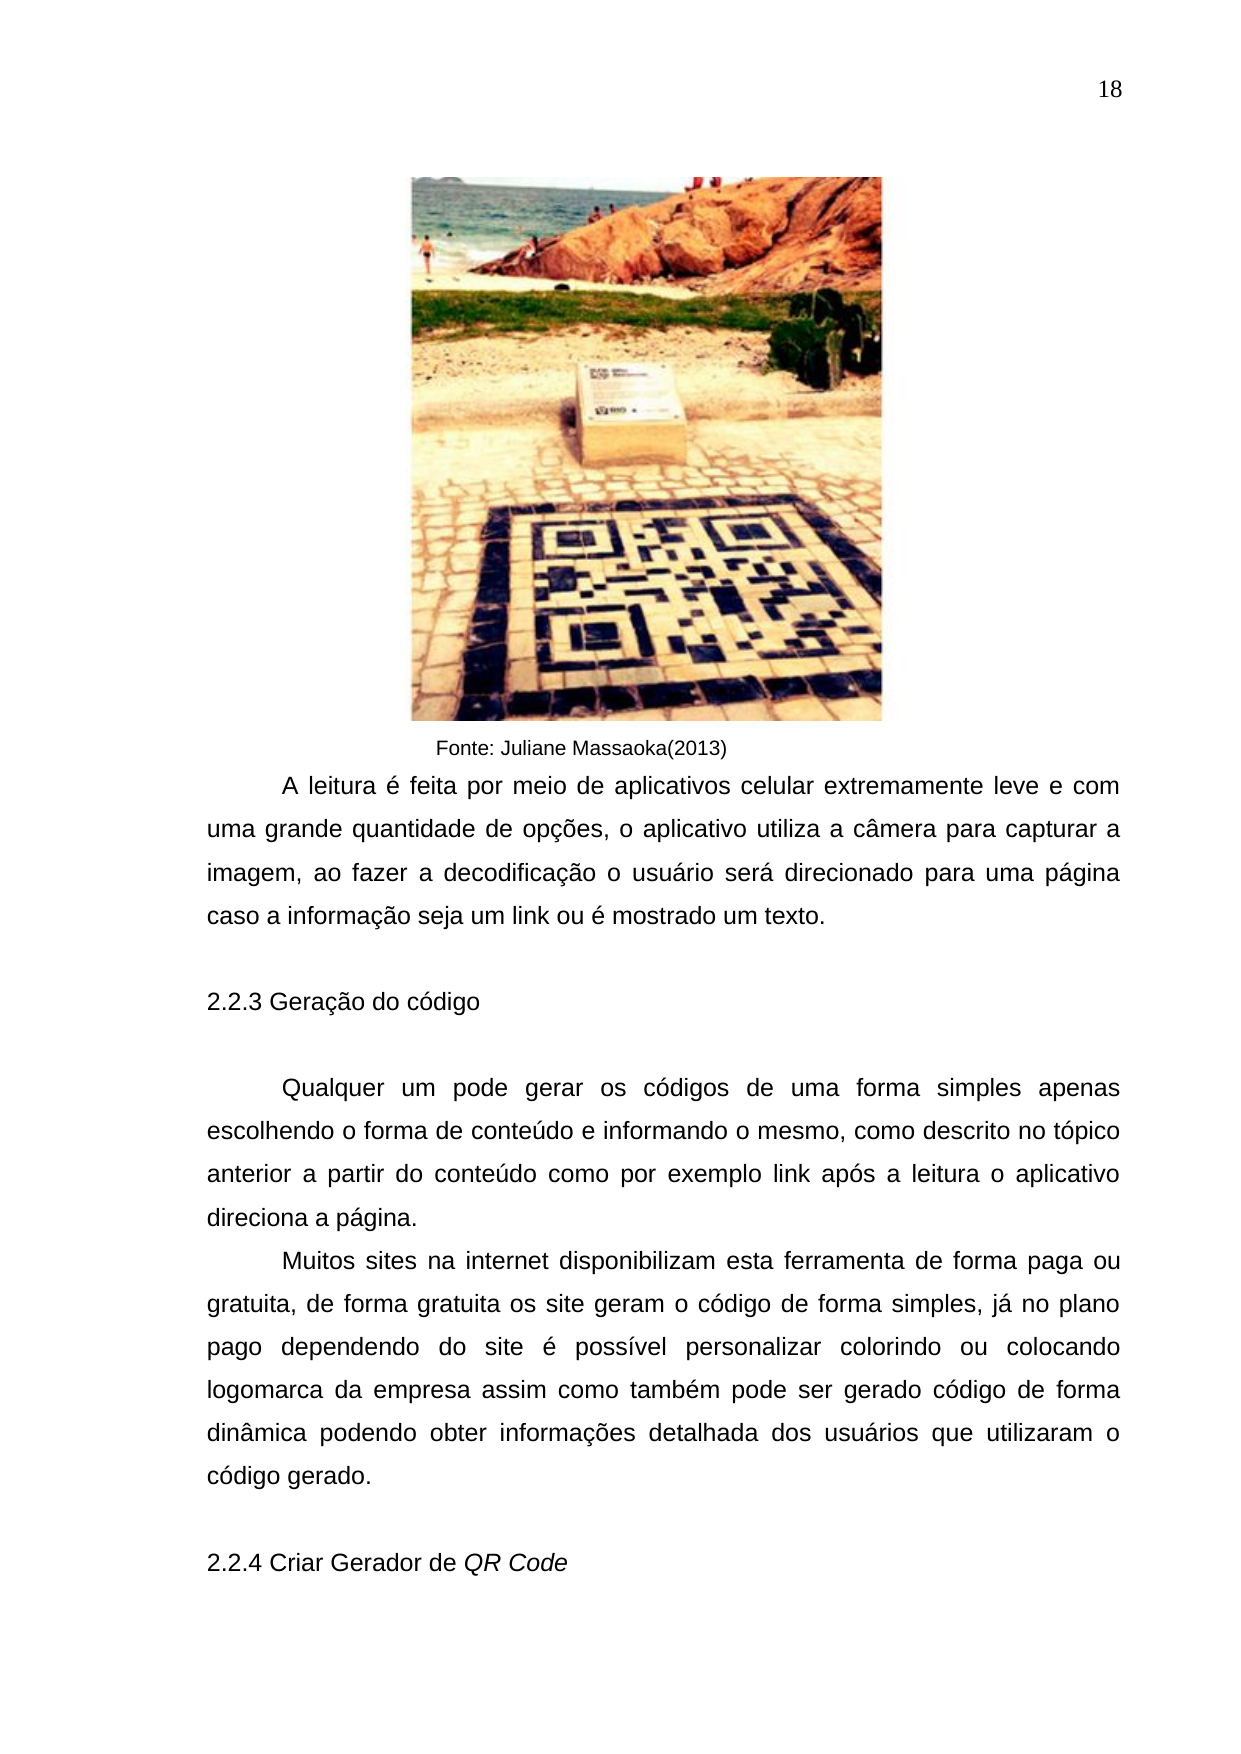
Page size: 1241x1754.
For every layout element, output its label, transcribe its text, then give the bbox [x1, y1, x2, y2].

text 2.2.3 Geração do código [0, 987, 1122, 1016]
picture [206, 177, 1088, 721]
text 2.2.4 Criar Gerador de QR Code [0, 1547, 1122, 1576]
text Fonte: Juliane Massaoka(2013) [207, 735, 1122, 759]
text Qualquer um pode gerar os códigos de uma forma simples apenas escolhendo o forma de conteúdo e informando o mesmo, como descrito no tópico anterior a partir do conteúdo como por exemplo link após a leitura o aplicativo direciona a página. [0, 1073, 1122, 1231]
text A leitura é feita por meio de aplicativos celular extremamente leve e com uma grande quantidade de opções, o aplicativo utiliza a câmera para capturar a imagem, ao fazer a decodificação o usuário será direcionado para uma página caso a informação seja um link ou é mostrado um texto. [0, 771, 1122, 929]
text Muitos sites na internet disponibilizam esta ferramenta de forma paga ou gratuita, de forma gratuita os site geram o código de forma simples, já no plano pago dependendo do site é possível personalizar colorindo ou colocando logomarca da empresa assim como também pode ser gerado código de forma dinâmica podendo obter informações detalhada dos usuários que utilizaram o código gerado. [0, 1246, 1122, 1490]
